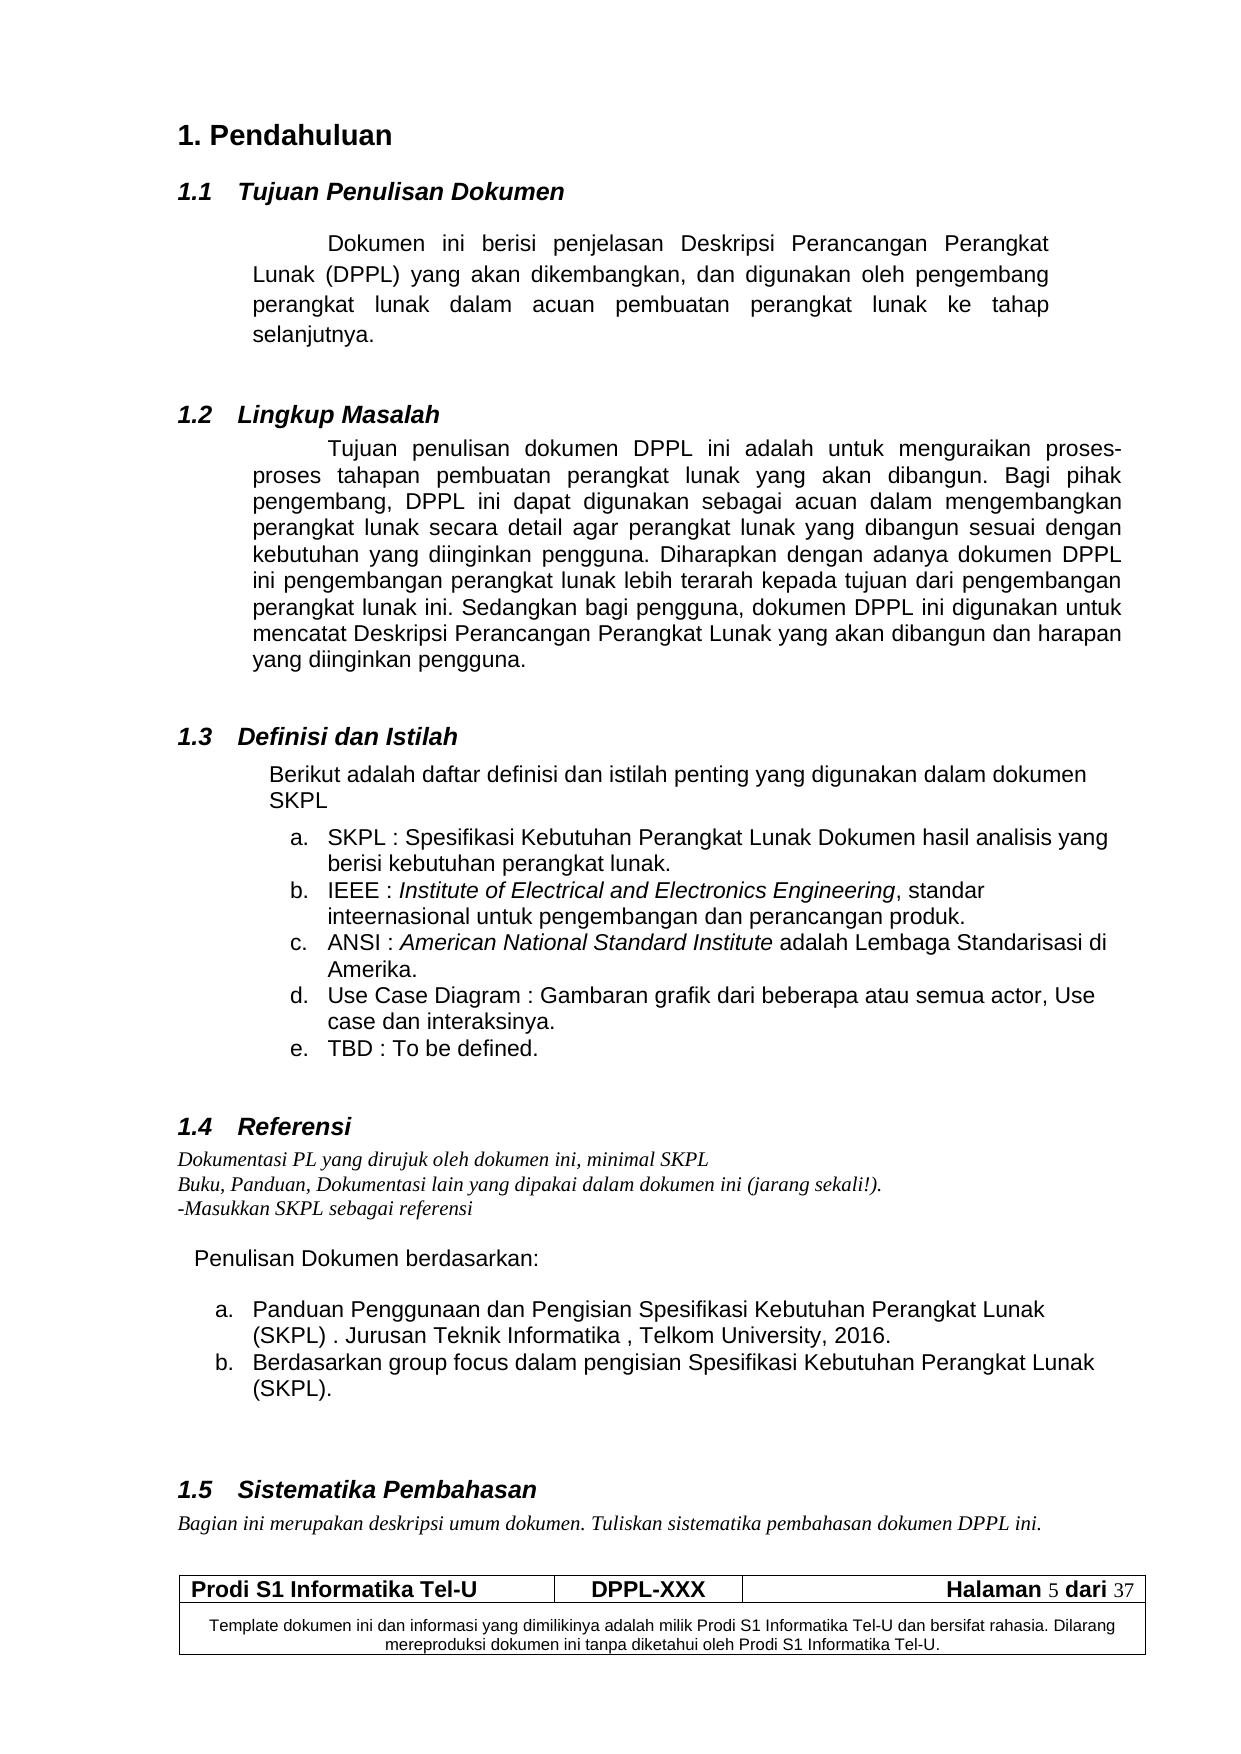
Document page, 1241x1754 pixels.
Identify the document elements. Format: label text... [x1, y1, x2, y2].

subtitle Definisi dan Istilah [177, 722, 1122, 750]
text Buku, Panduan, Dokumentasi lain yang dipakai dalam dokumen ini (jarang sekali!). [177, 1171, 1122, 1196]
list ANSI : American National Standard Institute adalah Lembaga Standarisasi di Amerika. [290, 929, 1122, 982]
list Berdasarkan group focus dalam pengisian Spesifikasi Kebutuhan Perangkat Lunak (SKPL). [215, 1349, 1122, 1401]
list SKPL : Spesifikasi Kebutuhan Perangkat Lunak Dokumen hasil analisis yang berisi kebutuhan perangkat lunak. [290, 824, 1122, 877]
text Tujuan penulisan dokumen DPPL ini adalah untuk menguraikan proses- proses tahapan pembuatan perangkat lunak yang akan dibangun. Bagi pihak pengembang, DPPL ini dapat digunakan sebagai acuan dalam mengembangkan perangkat lunak secara detail agar perangkat lunak yang dibangun sesuai dengan kebutuhan yang diinginkan pengguna. Diharapkan dengan adanya dokumen DPPL ini pengembangan perangkat lunak lebih terarah kepada tujuan dari pengembangan perangkat lunak ini. Sedangkan bagi pengguna, dokumen DPPL ini digunakan untuk mencatat Deskripsi Perancangan Perangkat Lunak yang akan dibangun dan harapan yang diinginkan pengguna. [252, 435, 1122, 672]
subtitle Referensi [177, 1112, 1122, 1141]
list Panduan Penggunaan dan Pengisian Spesifikasi Kebutuhan Perangkat Lunak (SKPL) . Jurusan Teknik Informatika , Telkom University, 2016. [215, 1296, 1122, 1349]
text Dokumen ini berisi penjelasan Deskripsi Perancangan Perangkat Lunak (DPPL) yang akan dikembangkan, dan digunakan oleh pengembang perangkat lunak dalam acuan pembuatan perangkat lunak ke tahap selanjutnya. [252, 230, 1049, 347]
subtitle 1. Pendahuluan [177, 118, 1122, 152]
list TBD : To be defined. [290, 1035, 1122, 1061]
subtitle Tujuan Penulisan Dokumen [177, 177, 1122, 205]
text Bagian ini merupakan deskripsi umum dokumen. Tuliskan sistematika pembahasan dokumen DPPL ini. [177, 1510, 1122, 1534]
text -Masukkan SKPL sebagai referensi [177, 1196, 1122, 1219]
list Use Case Diagram : Gambaran grafik dari beberapa atau semua actor, Use case dan interaksinya. [290, 982, 1122, 1035]
text Penulisan Dokumen berdasarkan: [194, 1244, 1122, 1271]
text Dokumentasi PL yang dirujuk oleh dokumen ini, minimal SKPL [177, 1147, 1122, 1171]
subtitle Sistematika Pembahasan [177, 1475, 1122, 1504]
subtitle Lingkup Masalah [177, 400, 1122, 429]
list IEEE : Institute of Electrical and Electronics Engineering, standar inteernasional untuk pengembangan dan perancangan produk. [290, 877, 1122, 929]
text Berikut adalah daftar definisi dan istilah penting yang digunakan dalam dokumen SKPL [269, 761, 1122, 813]
